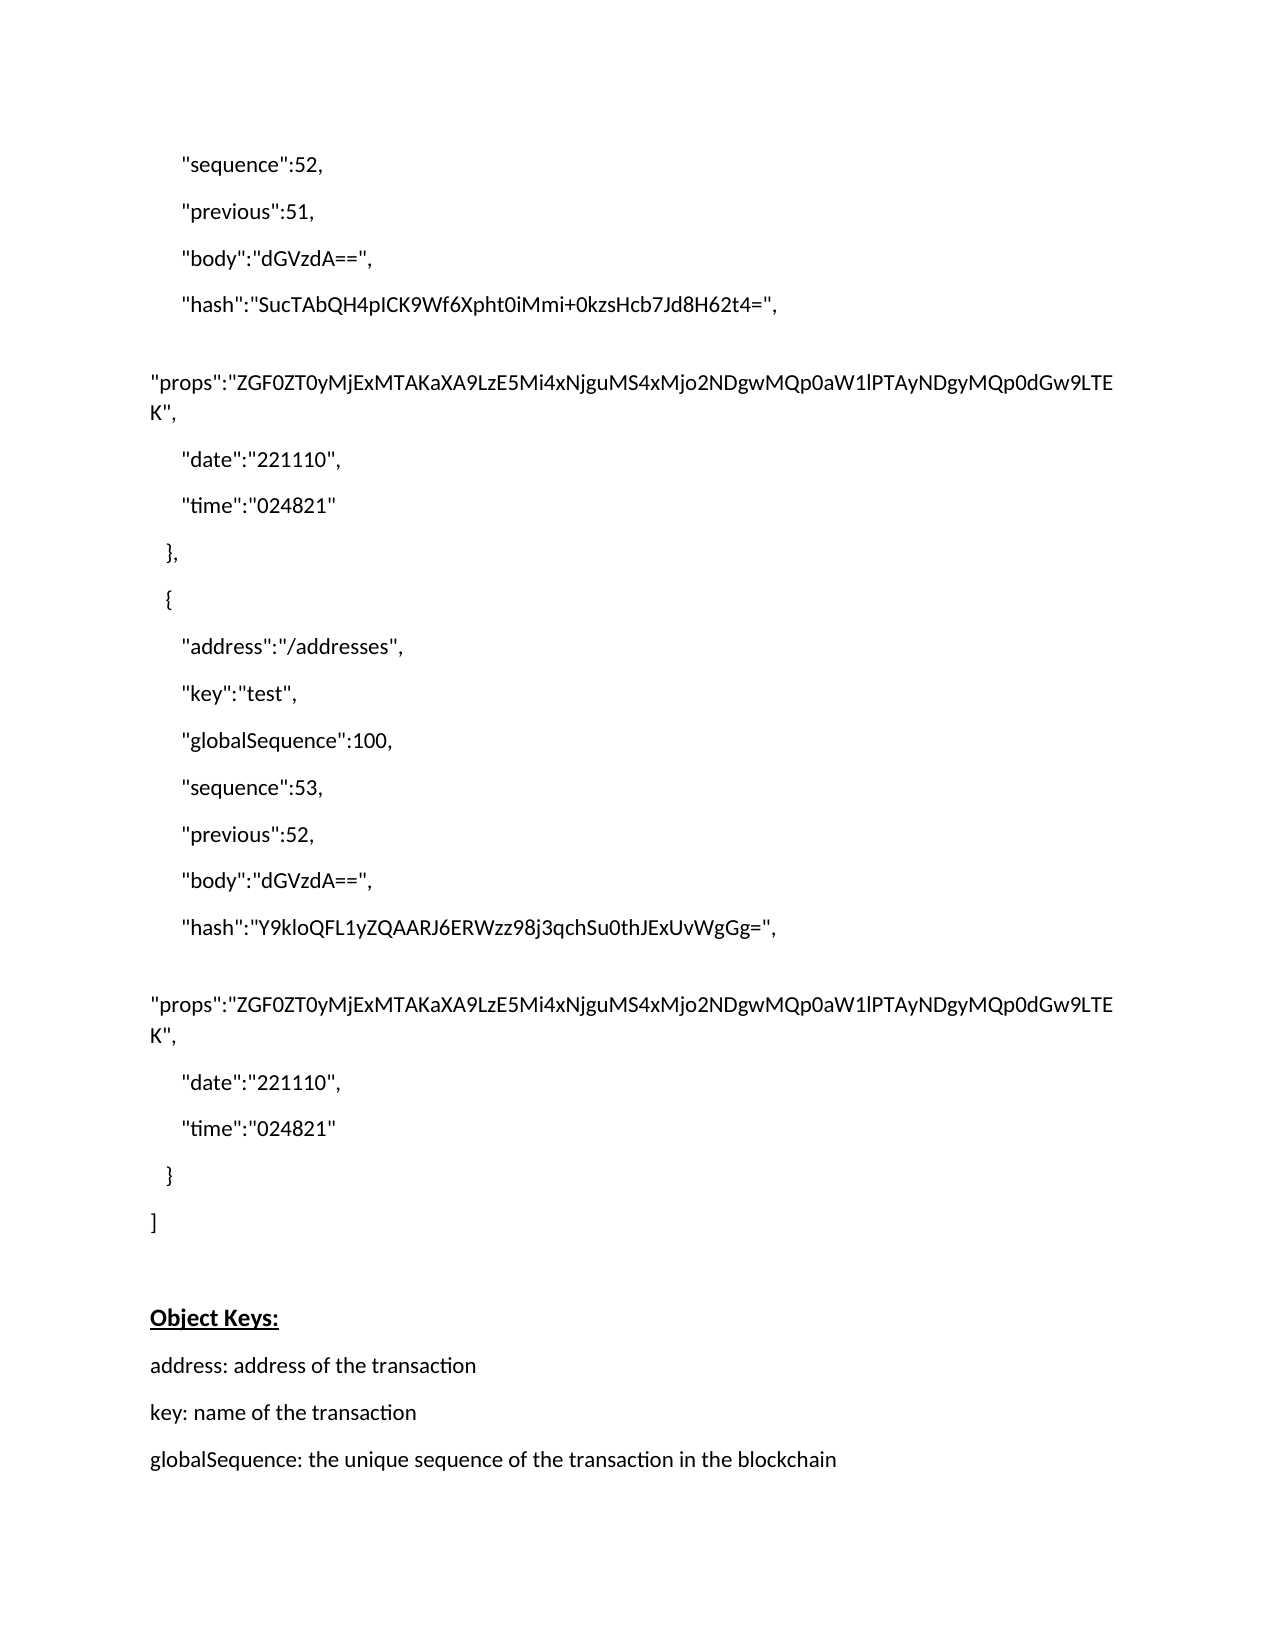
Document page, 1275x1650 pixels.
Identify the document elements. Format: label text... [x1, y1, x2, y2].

text "body":"dGVzdA==", [150, 244, 1125, 272]
text "key":"test", [150, 679, 1125, 707]
text "address":"/addresses", [150, 632, 1125, 660]
text "date":"221110", [150, 445, 1125, 473]
text "props":"ZGF0ZT0yMjExMTAKaXA9LzE5Mi4xNjguMS4xMjo2NDgwMQp0aW1lPTAyNDgyMQp0dGw9LTEK", [150, 337, 1125, 426]
text "globalSequence":100, [150, 726, 1125, 754]
text "hash":"Y9kloQFL1yZQAARJ6ERWzz98j3qchSu0thJExUvWgGg=", [150, 913, 1125, 942]
text "props":"ZGF0ZT0yMjExMTAKaXA9LzE5Mi4xNjguMS4xMjo2NDgwMQp0aW1lPTAyNDgyMQp0dGw9LTEK", [150, 960, 1125, 1049]
text "previous":52, [150, 820, 1125, 848]
text Object Keys: [150, 1302, 1125, 1333]
text "hash":"SucTAbQH4pICK9Wf6Xpht0iMmi+0kzsHcb7Jd8H62t4=", [150, 291, 1125, 319]
text }, [150, 538, 1125, 567]
text ] [150, 1208, 1125, 1236]
text "sequence":52, [150, 150, 1125, 178]
text { [150, 585, 1125, 613]
text "sequence":53, [150, 773, 1125, 801]
text "time":"024821" [150, 492, 1125, 520]
text "body":"dGVzdA==", [150, 867, 1125, 895]
text "date":"221110", [150, 1068, 1125, 1096]
text } [150, 1161, 1125, 1189]
text globalSequence: the unique sequence of the transaction in the blockchain [150, 1445, 1125, 1473]
text key: name of the transaction [150, 1398, 1125, 1427]
text address: address of the transaction [150, 1352, 1125, 1380]
text "time":"024821" [150, 1114, 1125, 1143]
text "previous":51, [150, 197, 1125, 225]
